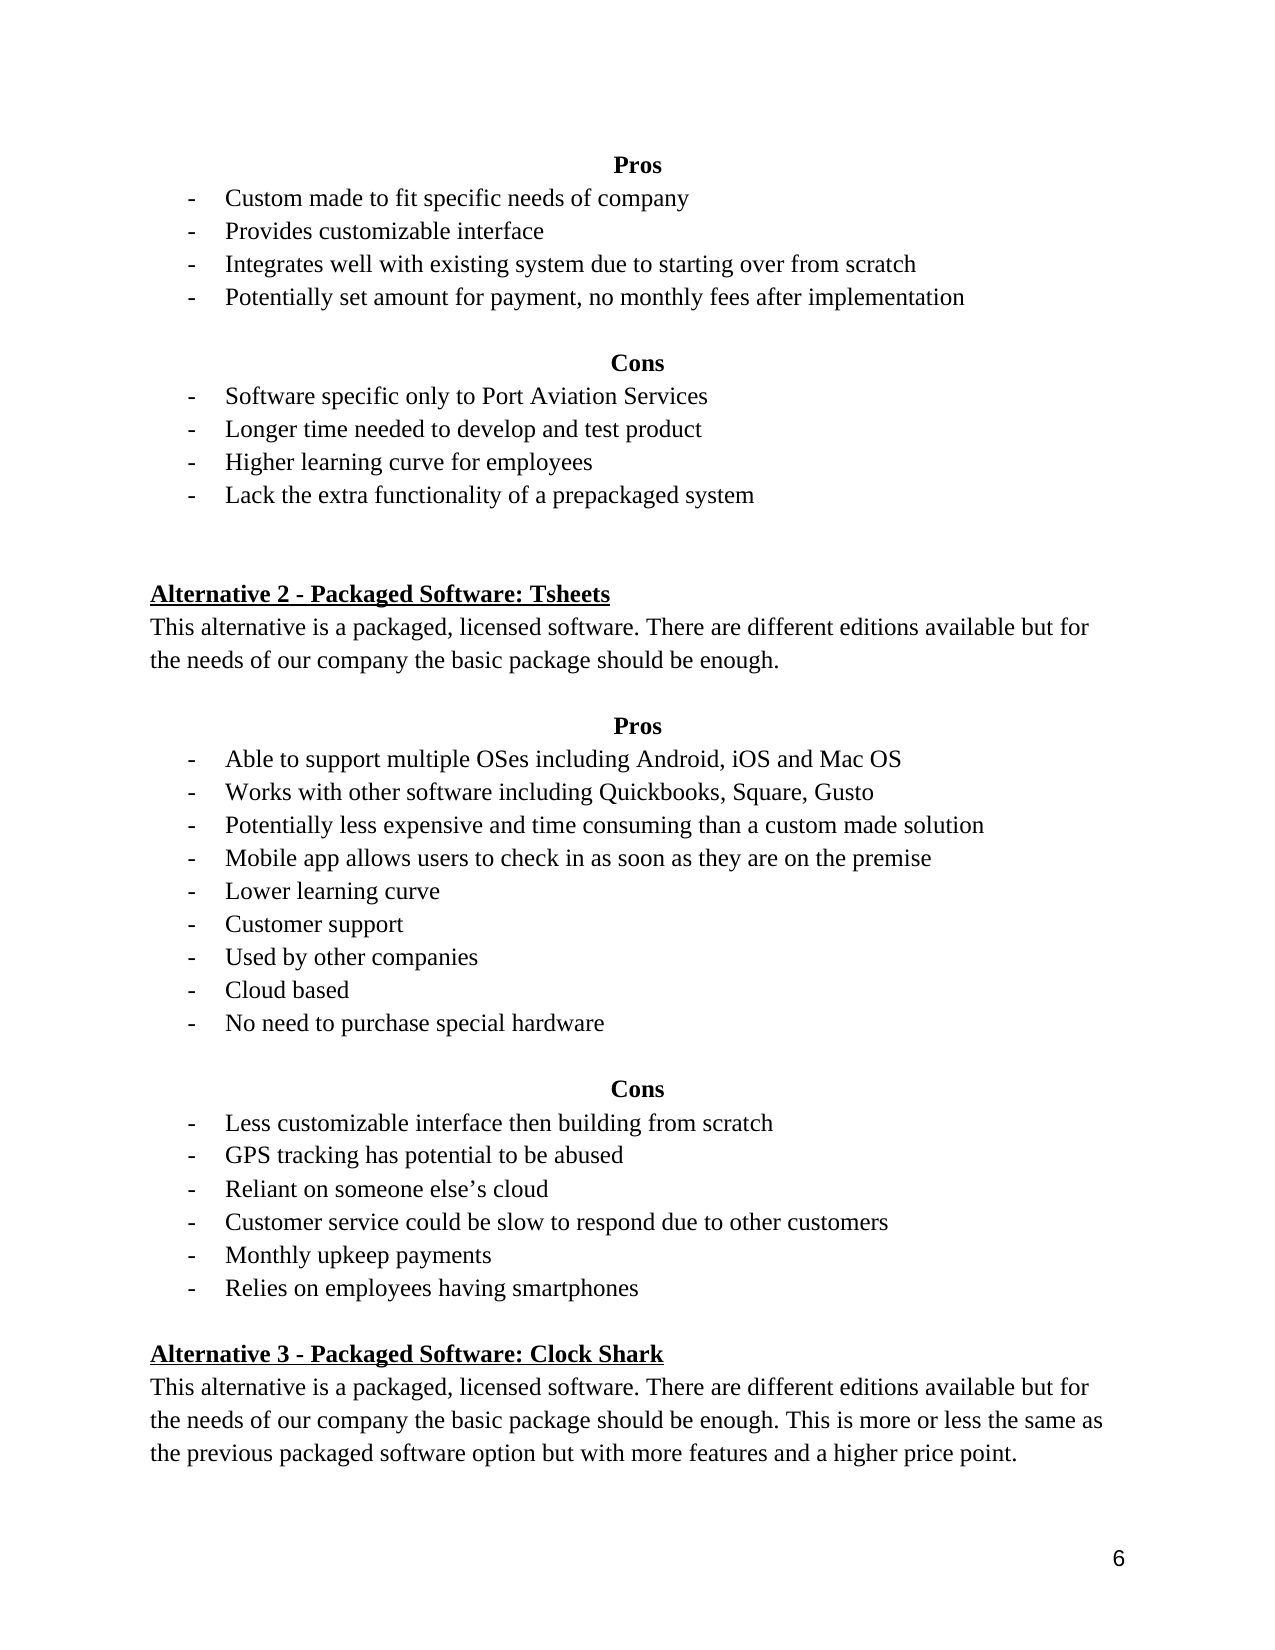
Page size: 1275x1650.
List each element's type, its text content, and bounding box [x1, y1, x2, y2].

list Potentially less expensive and time consuming than a custom made solution [187, 810, 1125, 839]
text This alternative is a packaged, licensed software. There are different editions available but for the needs of our company the basic package should be enough. [150, 612, 1125, 674]
text Pros [150, 711, 1125, 740]
list Used by other companies [187, 942, 1125, 971]
list Software specific only to Port Aviation Services [187, 381, 1125, 410]
list Able to support multiple OSes including Android, iOS and Mac OS [187, 744, 1125, 773]
list Customer service could be slow to respond due to other customers [187, 1207, 1125, 1235]
text Cons [150, 1074, 1125, 1103]
list Lower learning curve [187, 876, 1125, 905]
list Reliant on someone else’s cloud [187, 1174, 1125, 1202]
text This alternative is a packaged, licensed software. There are different editions available but for the needs of our company the basic package should be enough. This is more or less the same as the previous packaged software option but with more features and a higher price point. [150, 1372, 1125, 1467]
list Works with other software including Quickbooks, Square, Gusto [187, 777, 1125, 806]
text Alternative 3 - Packaged Software: Clock Shark [150, 1339, 1125, 1367]
list Customer support [187, 909, 1125, 938]
list Potentially set amount for payment, no monthly fees after implementation [187, 282, 1125, 311]
text Cons [150, 348, 1125, 377]
text Pros [150, 150, 1125, 179]
list Lack the extra functionality of a prepackaged system [187, 480, 1125, 509]
list Provides customizable interface [187, 216, 1125, 245]
list Monthly upkeep payments [187, 1240, 1125, 1268]
list GPS tracking has potential to be abused [187, 1141, 1125, 1169]
list No need to purchase special hardware [187, 1008, 1125, 1037]
list Cloud based [187, 976, 1125, 1004]
list Less customizable interface then building from scratch [187, 1108, 1125, 1136]
list Longer time needed to develop and test product [187, 414, 1125, 443]
list Custom made to fit specific needs of company [187, 183, 1125, 212]
text Alternative 2 - Packaged Software: Tsheets [150, 579, 1125, 608]
list Integrates well with existing system due to starting over from scratch [187, 249, 1125, 278]
list Mobile app allows users to check in as soon as they are on the premise [187, 843, 1125, 872]
list Higher learning curve for employees [187, 447, 1125, 476]
list Relies on employees having smartphones [187, 1273, 1125, 1301]
